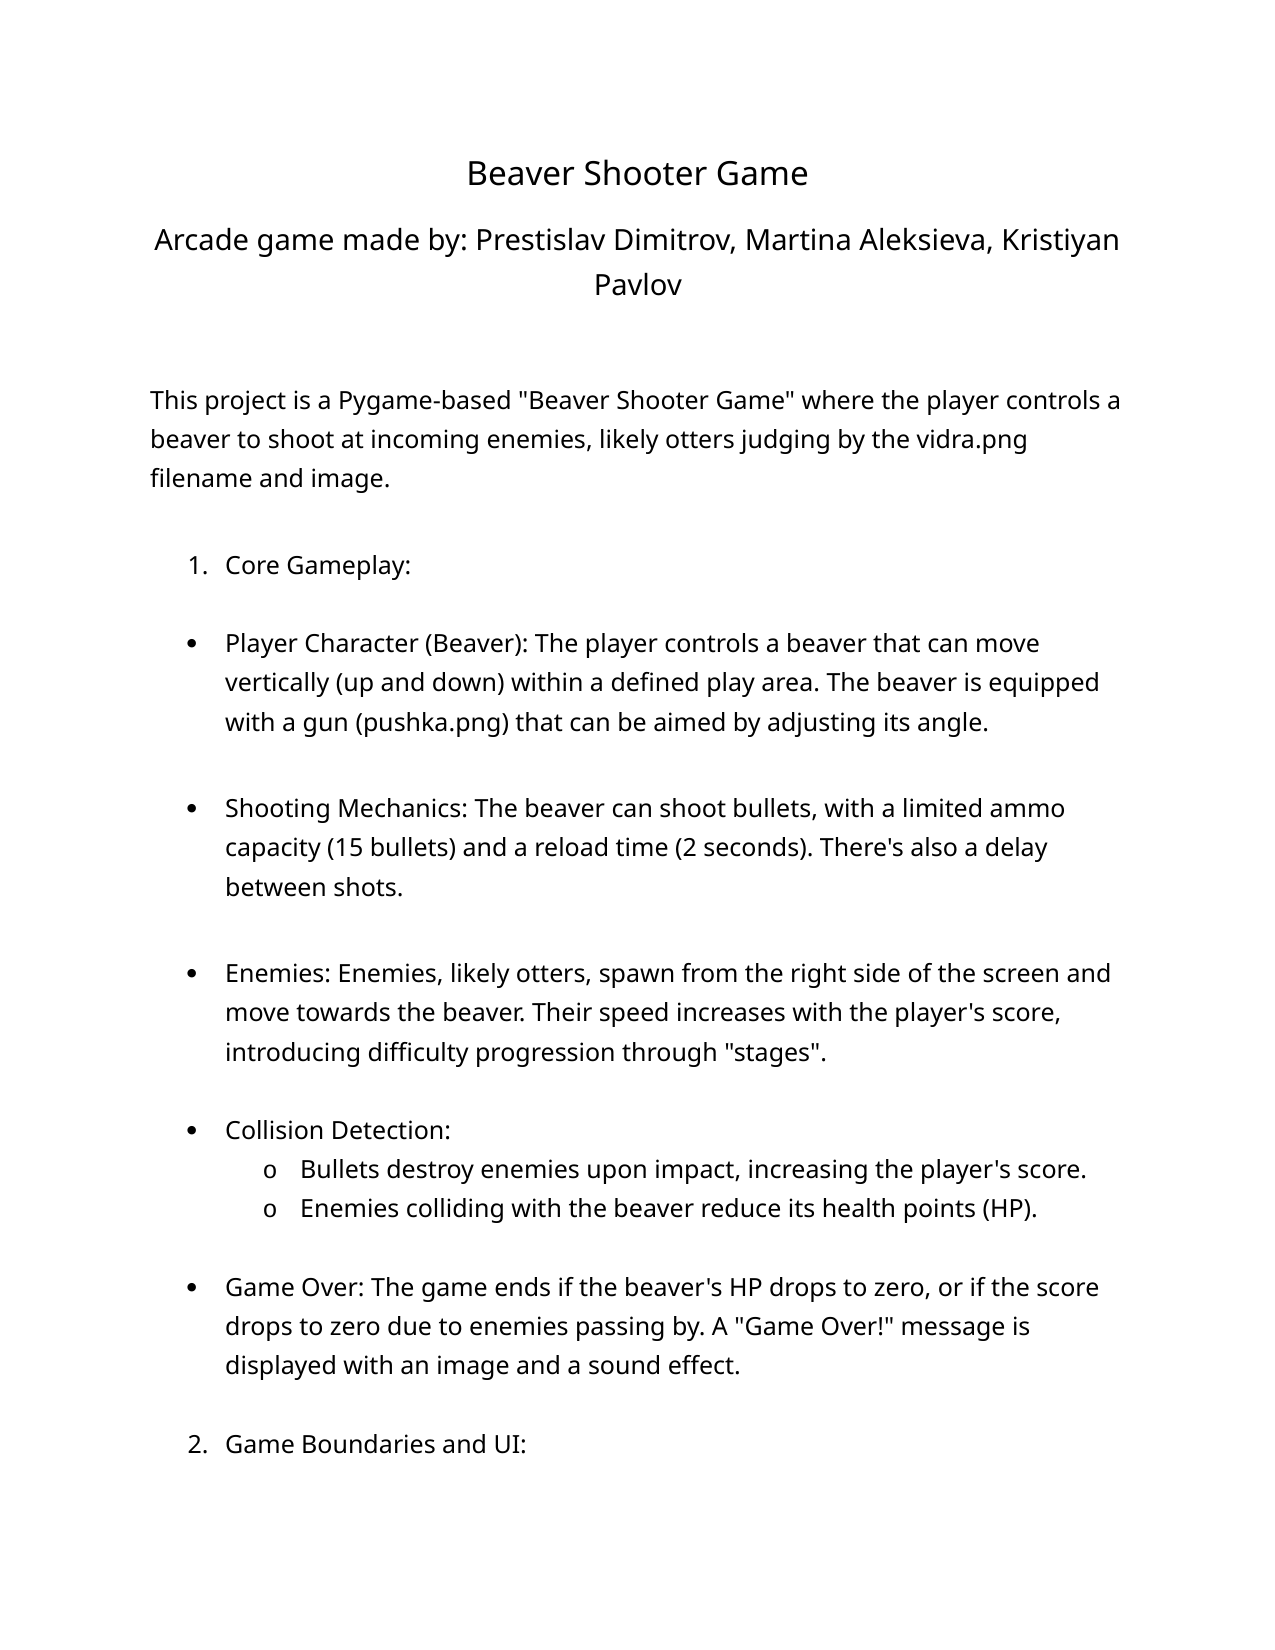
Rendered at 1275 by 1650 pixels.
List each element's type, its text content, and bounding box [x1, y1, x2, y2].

list Shooting Mechanics: The beaver can shoot bullets, with a limited ammo capacity (15 bullets) and a reload time (2 seconds). There's also a delay between shots. [187, 791, 1125, 903]
text This project is a Pygame-based "Beaver Shooter Game" where the player controls a beaver to shoot at incoming enemies, likely otters judging by the vidra.png filename and image. [150, 383, 1125, 495]
list Game Boundaries and UI: [187, 1426, 1125, 1460]
text Arcade game made by: Prestislav Dimitrov, Martina Aleksieva, Kristiyan Pavlov [150, 219, 1125, 304]
list Bullets destroy enemies upon impact, increasing the player's score. [262, 1152, 1125, 1186]
list Enemies: Enemies, likely otters, spawn from the right side of the screen and move towards the beaver. Their speed increases with the player's score, introducing difficulty progression through "stages". [187, 956, 1125, 1068]
text Beaver Shooter Game [150, 150, 1125, 195]
list Game Over: The game ends if the beaver's HP drops to zero, or if the score drops to zero due to enemies passing by. A "Game Over!" message is displayed with an image and a sound effect. [187, 1270, 1125, 1382]
list Core Gameplay: [187, 548, 1125, 582]
list Player Character (Beaver): The player controls a beaver that can move vertically (up and down) within a defined play area. The beaver is equipped with a gun (pushka.png) that can be aimed by adjusting its angle. [187, 626, 1125, 738]
list Enemies colliding with the beaver reduce its health points (HP). [262, 1191, 1125, 1225]
list Collision Detection: [187, 1113, 1125, 1147]
